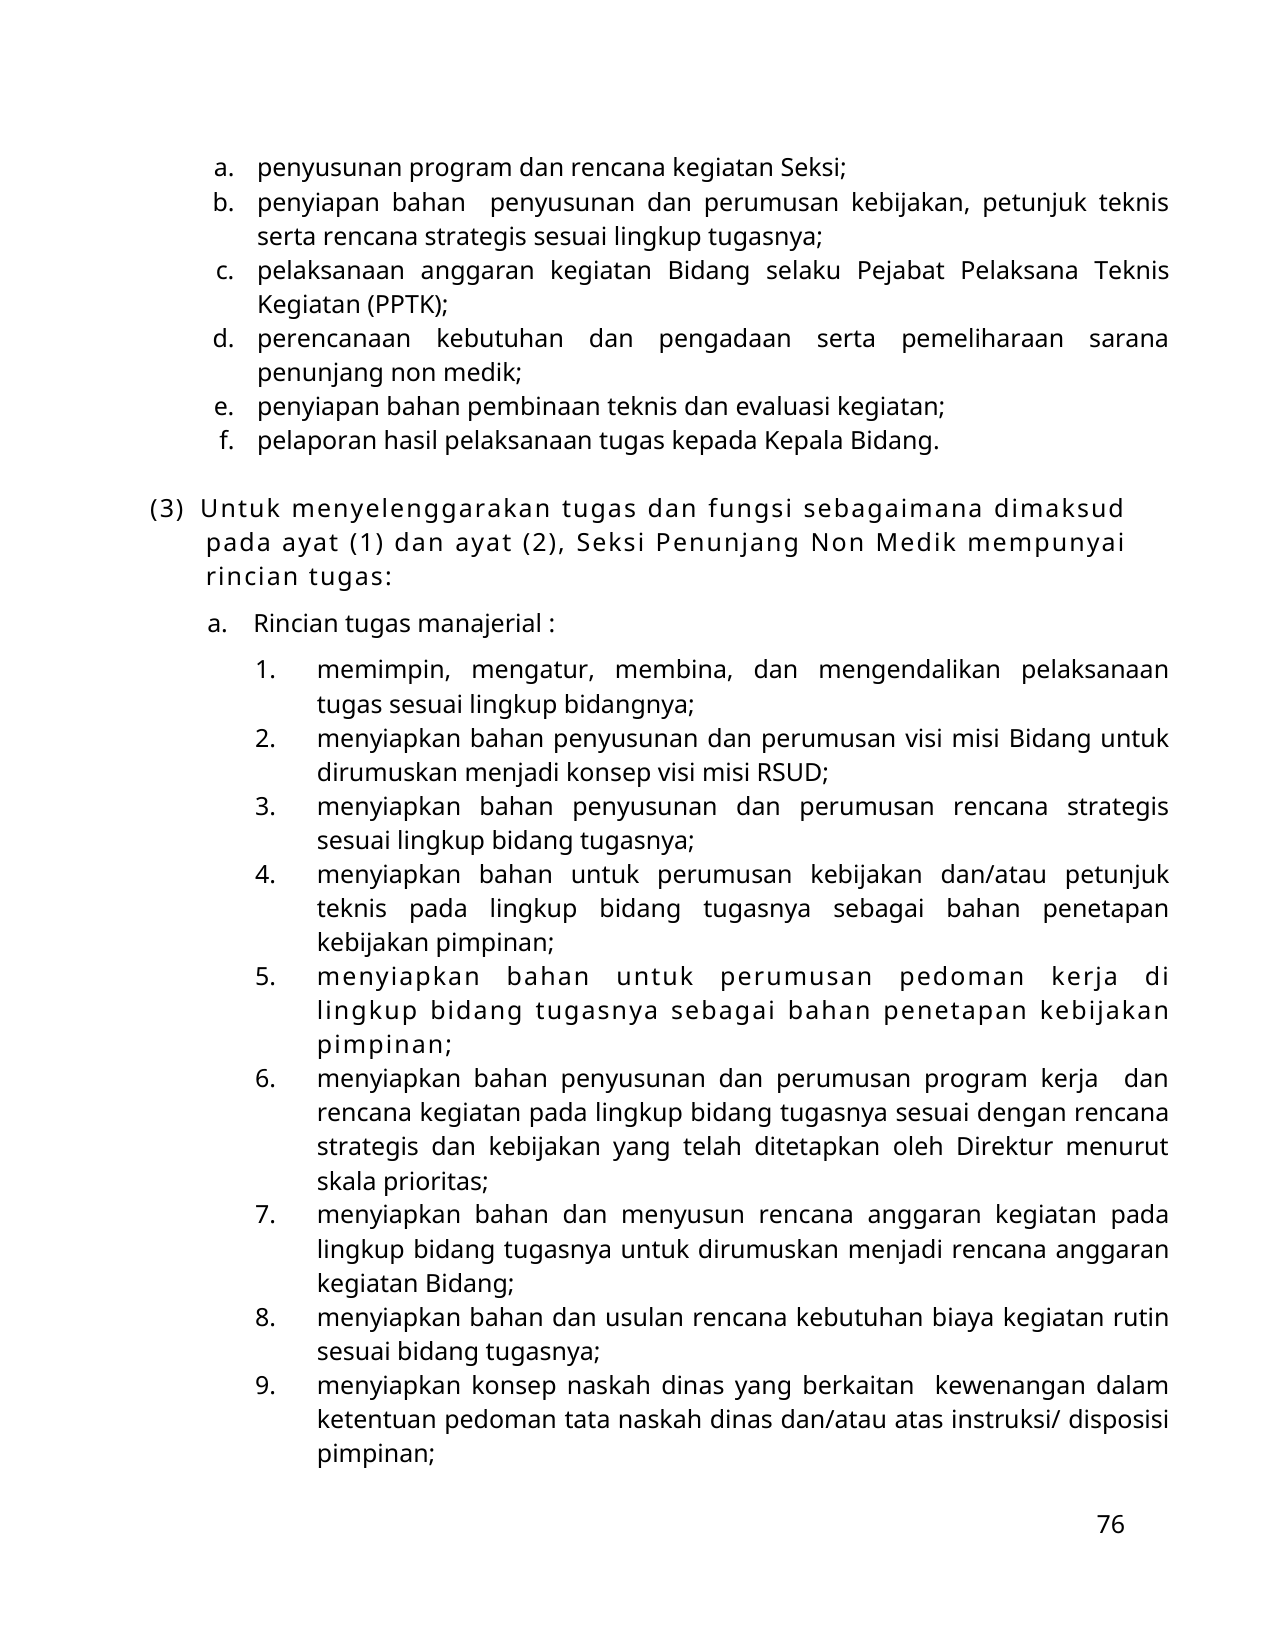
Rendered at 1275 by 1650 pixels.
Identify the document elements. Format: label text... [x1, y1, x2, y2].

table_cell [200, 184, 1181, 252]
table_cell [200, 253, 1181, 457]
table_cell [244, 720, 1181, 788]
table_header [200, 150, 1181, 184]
list Untuk menyelenggarakan tugas dan fungsi sebagaimana dimaksud pada ayat (1) dan ayat (2), Seksi Penunjang Non Medik mempunyai rincian tugas: [150, 491, 1125, 593]
text a. Rincian tugas manajerial : [207, 606, 1125, 640]
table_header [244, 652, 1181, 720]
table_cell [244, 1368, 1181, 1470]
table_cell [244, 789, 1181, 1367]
